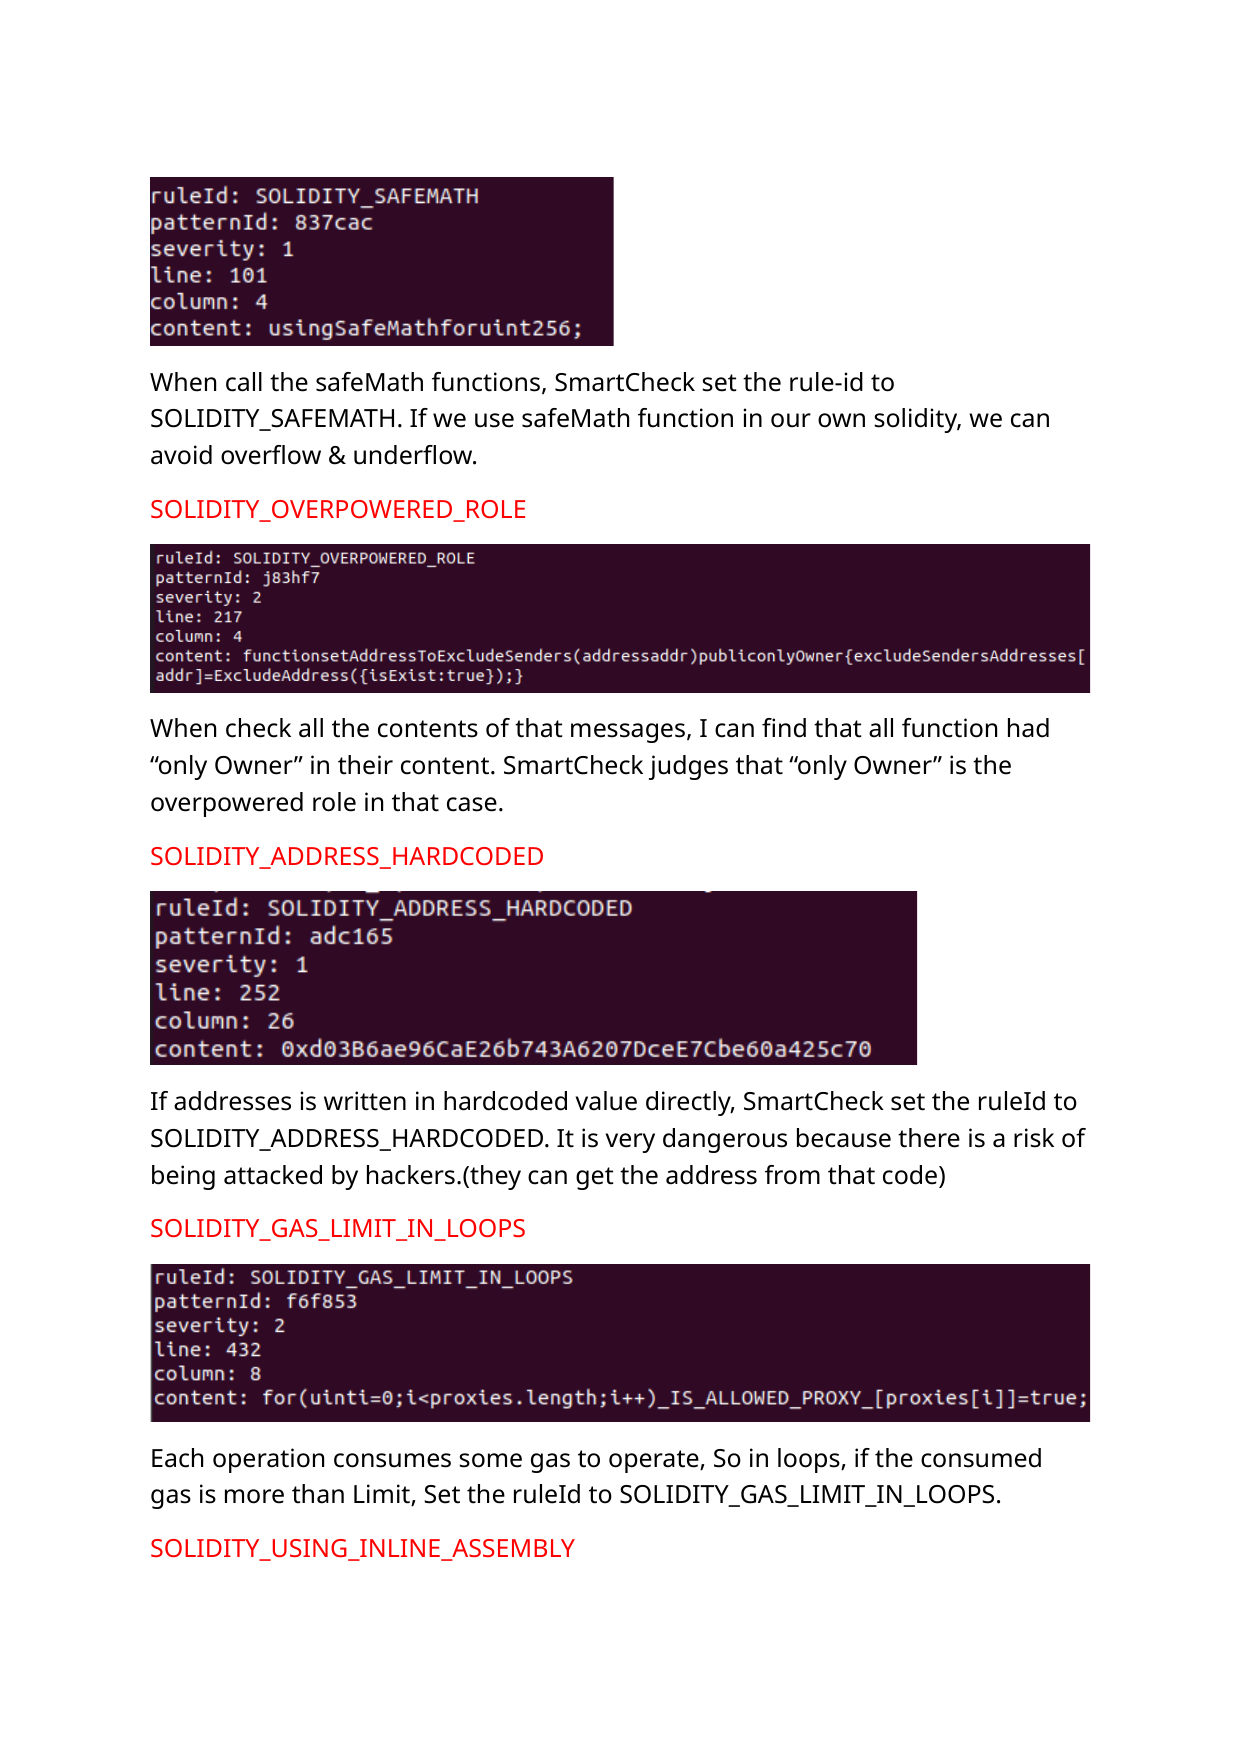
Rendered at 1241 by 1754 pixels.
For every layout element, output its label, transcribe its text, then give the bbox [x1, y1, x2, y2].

text SOLIDITY_USING_INLINE_ASSEMBLY [150, 1531, 1090, 1564]
text SOLIDITY_ADDRESS_HARDCODED [150, 838, 1090, 872]
picture [150, 177, 614, 346]
text SOLIDITY_GAS_LIMIT_IN_LOOPS [150, 1211, 1090, 1245]
picture [150, 1264, 1091, 1422]
text If addresses is written in hardcoded value directly, SmartCheck set the ruleId to SOLIDITY_ADDRESS_HARDCODED. It is very dangerous because there is a risk of being attacked by hackers.(they can get the address from that code) [150, 1084, 1090, 1191]
text SOLIDITY_OVERPOWERED_ROLE [150, 491, 1090, 525]
picture [150, 891, 918, 1065]
text When call the safeMath functions, SmartCheck set the rule-id to SOLIDITY_SAFEMATH. If we use safeMath function in our own solidity, we can avoid overflow & underflow. [150, 364, 1090, 472]
text When check all the contents of that messages, I can find that all function had “only Owner” in their content. SmartCheck judges that “only Owner” is the overpowered role in that case. [150, 711, 1090, 819]
picture [150, 544, 1091, 693]
text Each operation consumes some gas to operate, So in loops, if the consumed gas is more than Limit, Set the ruleId to SOLIDITY_GAS_LIMIT_IN_LOOPS. [150, 1440, 1090, 1511]
